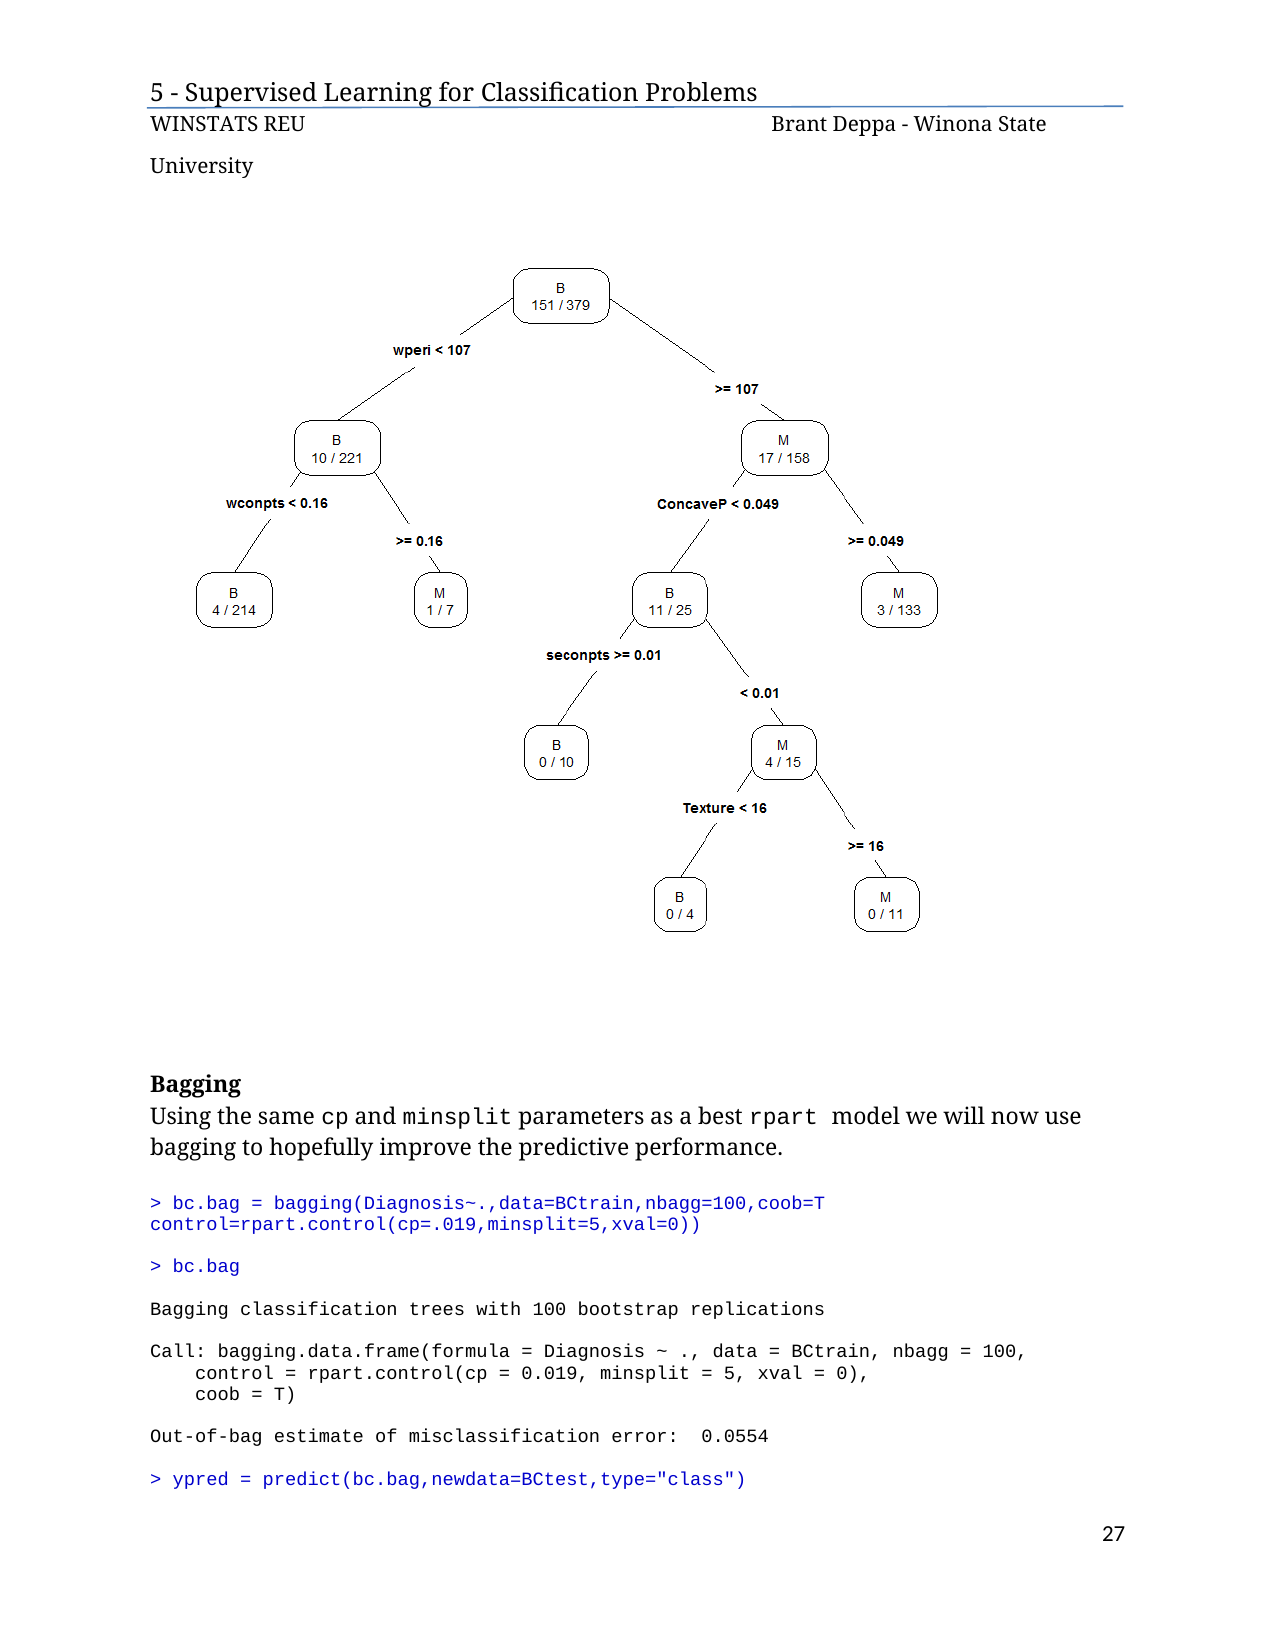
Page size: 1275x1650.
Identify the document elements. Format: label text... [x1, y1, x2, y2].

text > bc.bag [150, 1236, 1125, 1278]
text Out-of-bag estimate of misclassification error: 0.0554 [150, 1427, 1125, 1448]
text Bagging classification trees with 100 bootstrap replications [150, 1300, 1125, 1321]
text Bagging [150, 1068, 1125, 1100]
text Using the same cp and minsplit parameters as a best rpart model we will now use bagging to hopefully improve the predictive performance. [150, 1100, 1125, 1162]
text > ypred = predict(bc.bag,newdata=BCtest,type="class") [150, 1470, 1125, 1491]
text coob = T) [150, 1385, 1125, 1406]
text control = rpart.control(cp = 0.019, minsplit = 5, xval = 0), [150, 1363, 1125, 1385]
text > bc.bag = bagging(Diagnosis~.,data=BCtrain,nbagg=100,coob=T control=rpart.control(cp=.019,minsplit=5,xval=0)) [150, 1193, 1125, 1236]
text Call: bagging.data.frame(formula = Diagnosis ~ ., data = BCtrain, nbagg = 100, [150, 1342, 1125, 1363]
picture [150, 222, 983, 975]
